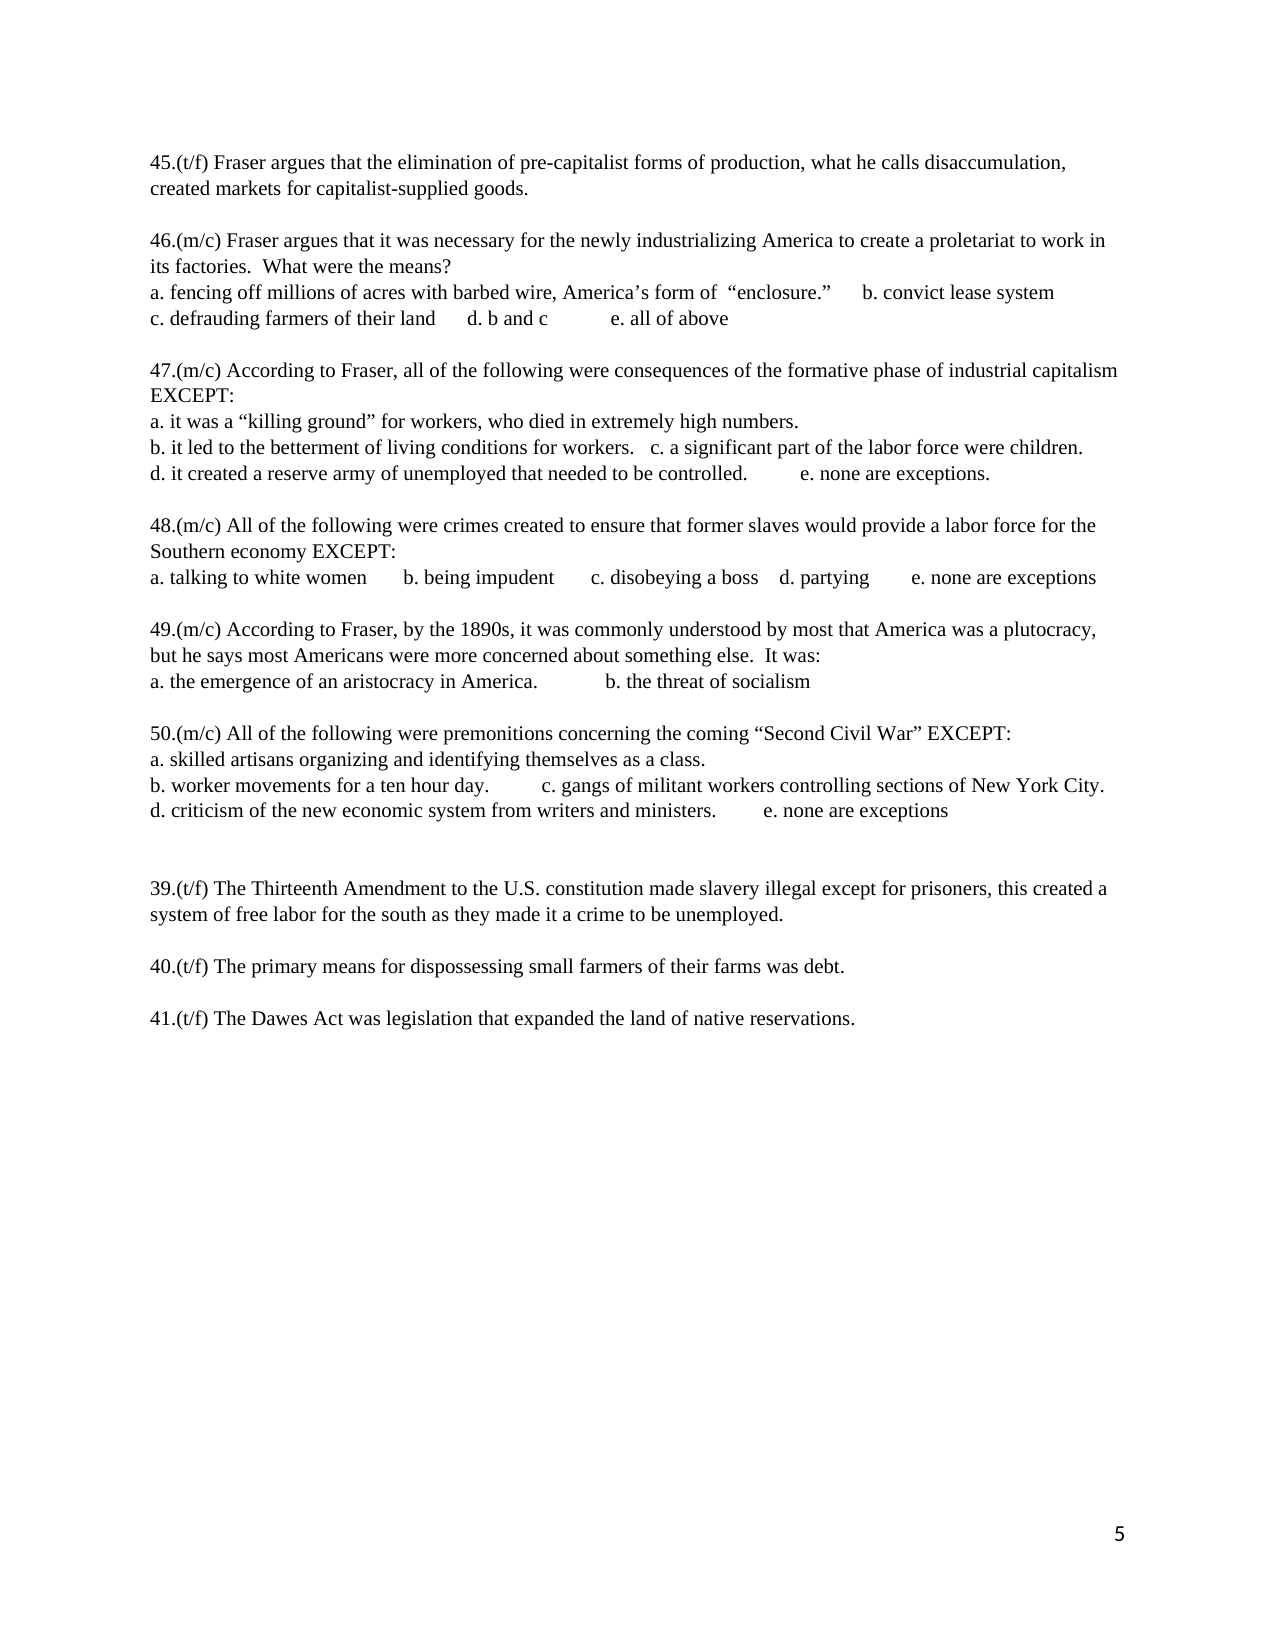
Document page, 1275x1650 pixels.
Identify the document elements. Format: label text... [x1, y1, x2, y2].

text 41.(t/f) The Dawes Act was legislation that expanded the land of native reservations. [150, 1006, 1125, 1030]
text 46.(m/c) Fraser argues that it was necessary for the newly industrializing America to create a proletariat to work in its factories. What were the means? [150, 228, 1125, 278]
text 47.(m/c) According to Fraser, all of the following were consequences of the formative phase of industrial capitalism EXCEPT: [150, 357, 1125, 407]
text a. fencing off millions of acres with barbed wire, America’s form of “enclosure.” b. convict lease system [150, 280, 1125, 304]
text a. the emergence of an aristocracy in America. b. the threat of socialism [150, 669, 1125, 693]
text a. skilled artisans organizing and identifying themselves as a class. [150, 747, 1125, 771]
text 45.(t/f) Fraser argues that the elimination of pre-capitalist forms of production, what he calls disaccumulation, created markets for capitalist-supplied goods. [150, 150, 1125, 200]
text a. talking to white women b. being impudent c. disobeying a boss d. partying e. none are exceptions [150, 565, 1125, 589]
text 50.(m/c) All of the following were premonitions concerning the coming “Second Civil War” EXCEPT: [150, 721, 1125, 745]
text 40.(t/f) The primary means for dispossessing small farmers of their farms was debt. [150, 954, 1125, 978]
text 48.(m/c) All of the following were crimes created to ensure that former slaves would provide a labor force for the Southern economy EXCEPT: [150, 513, 1125, 563]
text a. it was a “killing ground” for workers, who died in extremely high numbers. [150, 409, 1125, 433]
text c. defrauding farmers of their land d. b and c e. all of above [150, 306, 1125, 330]
text d. it created a reserve army of unemployed that needed to be controlled. e. none are exceptions. [150, 461, 1125, 485]
text b. worker movements for a ten hour day. c. gangs of militant workers controlling sections of New York City. d. criticism of the new economic system from writers and ministers. e. none are exceptions [150, 772, 1125, 822]
text 49.(m/c) According to Fraser, by the 1890s, it was commonly understood by most that America was a plutocracy, but he says most Americans were more concerned about something else. It was: [150, 617, 1125, 667]
text b. it led to the betterment of living conditions for workers. c. a significant part of the labor force were children. [150, 435, 1125, 459]
text 39.(t/f) The Thirteenth Amendment to the U.S. constitution made slavery illegal except for prisoners, this created a system of free labor for the south as they made it a crime to be unemployed. [150, 876, 1125, 926]
